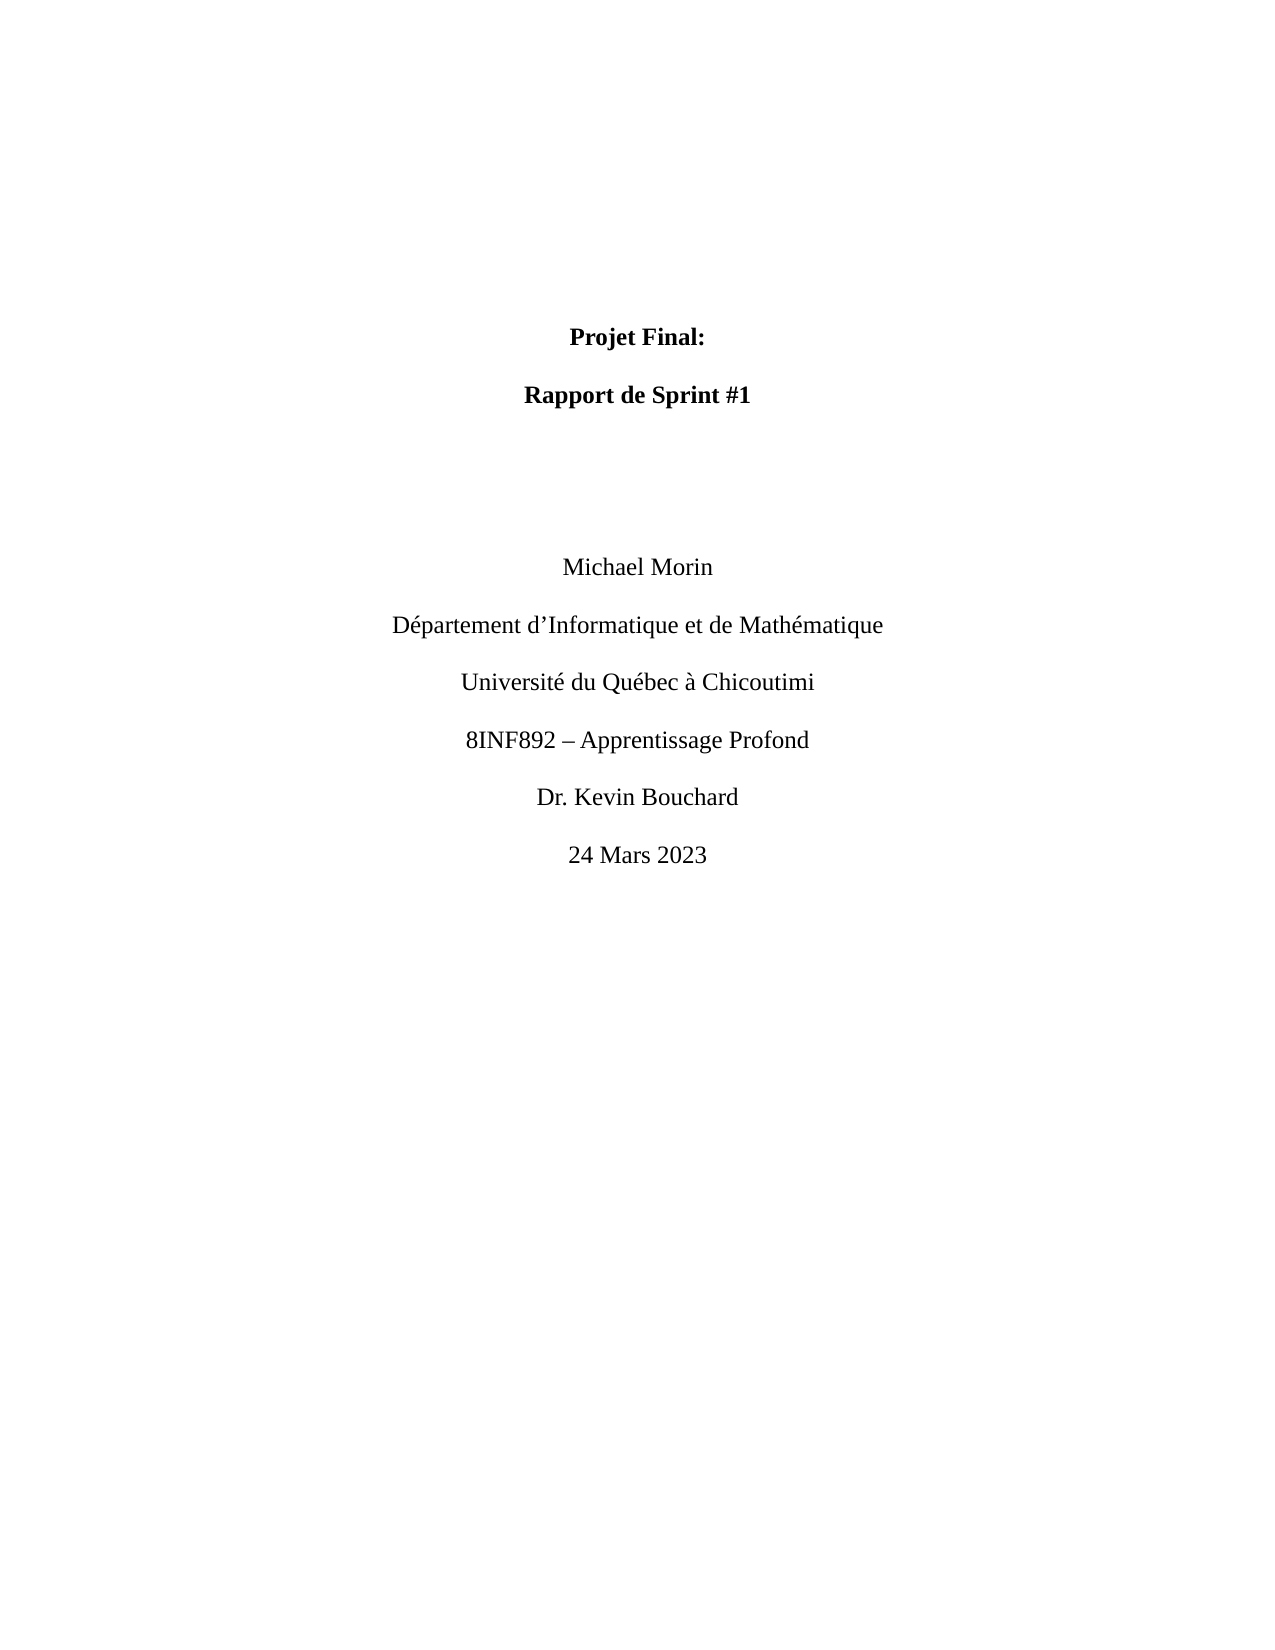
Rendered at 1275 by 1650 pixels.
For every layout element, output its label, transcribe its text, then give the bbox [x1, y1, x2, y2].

text Rapport de Sprint #1 [150, 380, 1125, 409]
text 24 Mars 2023 [150, 840, 1125, 869]
text Dr. Kevin Bouchard [150, 782, 1125, 811]
text 8INF892 – Apprentissage Profond [150, 725, 1125, 754]
text Département d’Informatique et de Mathématique [150, 610, 1125, 639]
text Projet Final: [150, 322, 1125, 351]
text Michael Morin [150, 552, 1125, 581]
text Université du Québec à Chicoutimi [150, 667, 1125, 696]
